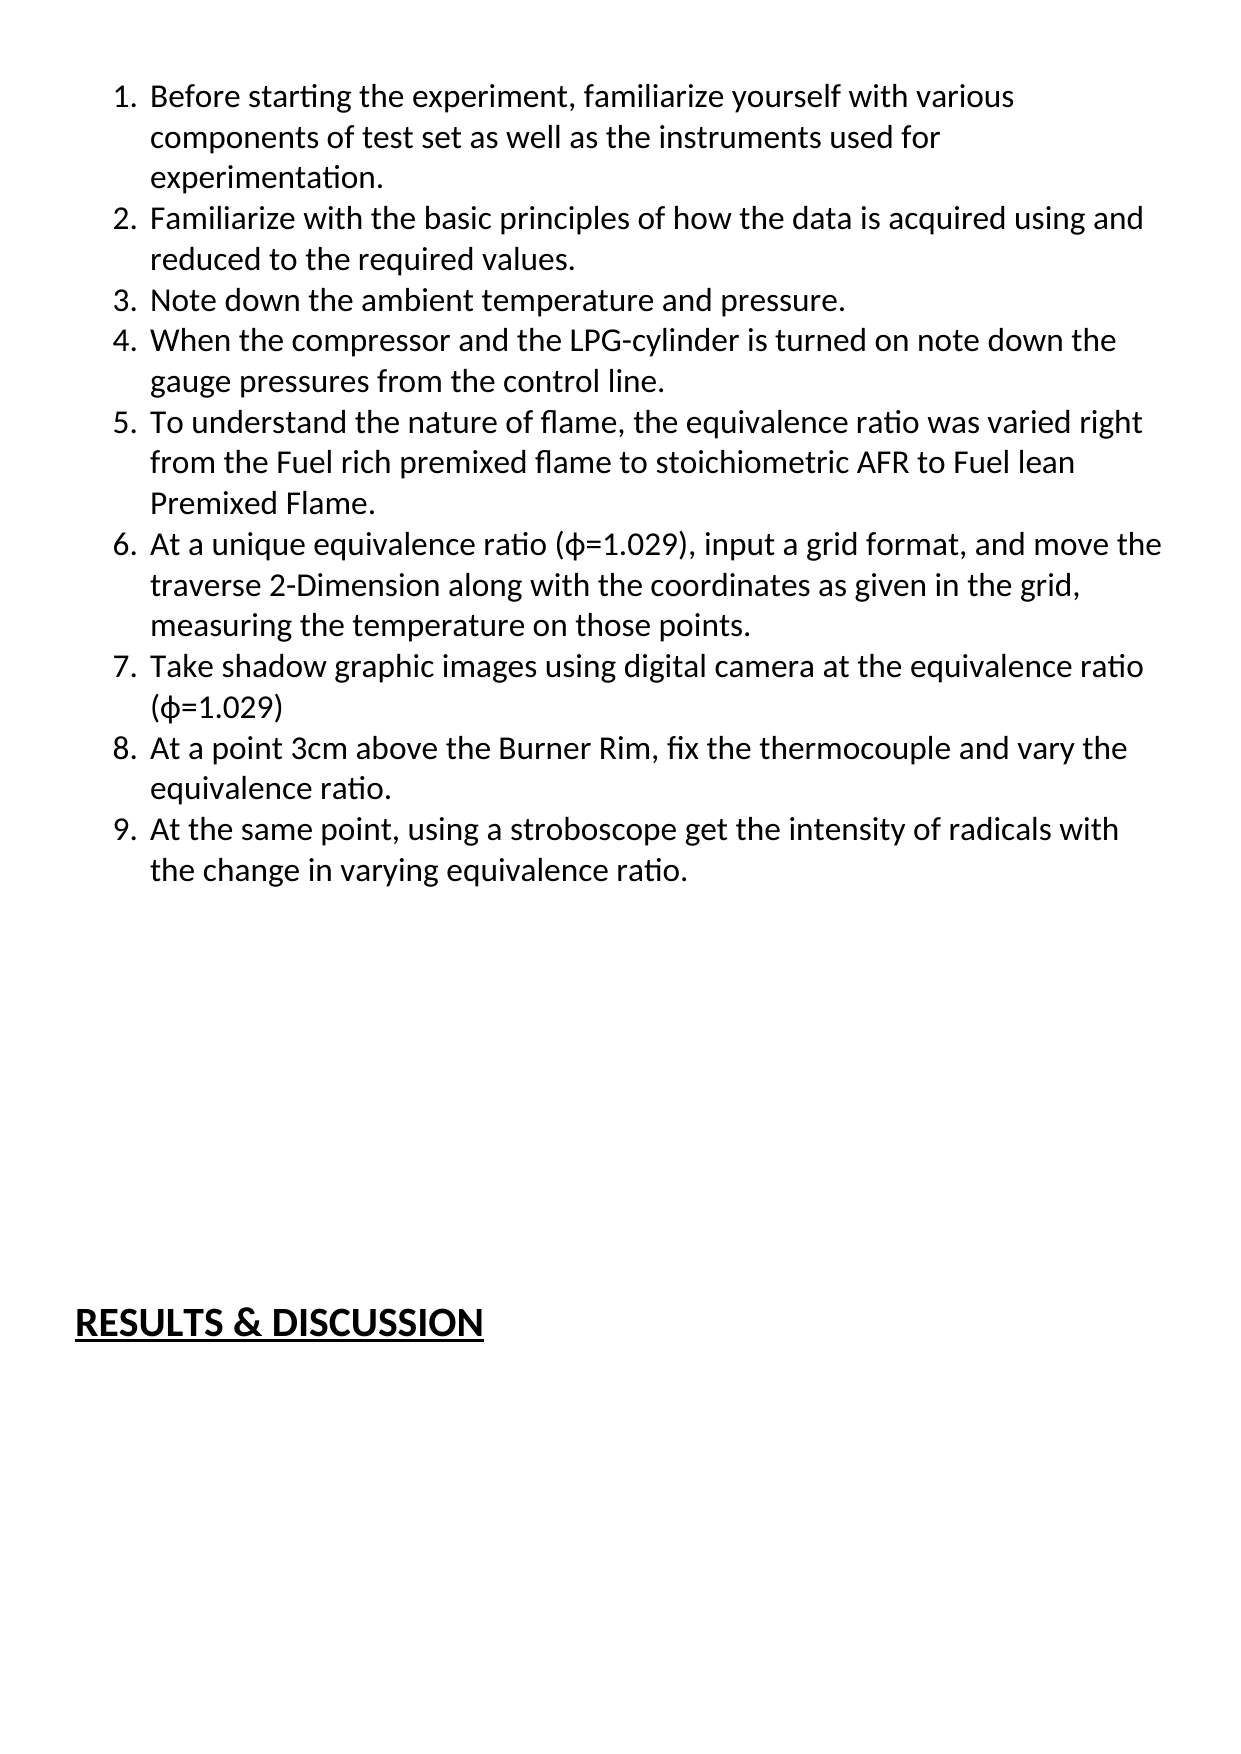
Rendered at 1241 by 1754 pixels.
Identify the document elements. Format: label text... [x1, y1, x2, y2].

list Before starting the experiment, familiarize yourself with various components of test set as well as the instruments used for experimentation. [112, 75, 1165, 197]
list Note down the ambient temperature and pressure. [112, 279, 1165, 319]
list Familiarize with the basic principles of how the data is acquired using and reduced to the required values. [112, 197, 1165, 279]
list To understand the nature of flame, the equivalence ratio was varied right from the Fuel rich premixed flame to stoichiometric AFR to Fuel lean Premixed Flame. [112, 401, 1165, 523]
list At the same point, using a stroboscope get the intensity of radicals with the change in varying equivalence ratio. [112, 808, 1165, 889]
list At a point 3cm above the Burner Rim, fix the thermocouple and vary the equivalence ratio. [112, 727, 1165, 808]
text RESULTS & DISCUSSION [75, 1296, 1165, 1347]
list Take shadow graphic images using digital camera at the equivalence ratio (ф=1.029) [112, 645, 1165, 727]
list At a unique equivalence ratio (ф=1.029), input a grid format, and move the traverse 2-Dimension along with the coordinates as given in the grid, measuring the temperature on those points. [112, 523, 1165, 645]
list When the compressor and the LPG-cylinder is turned on note down the gauge pressures from the control line. [112, 319, 1165, 401]
